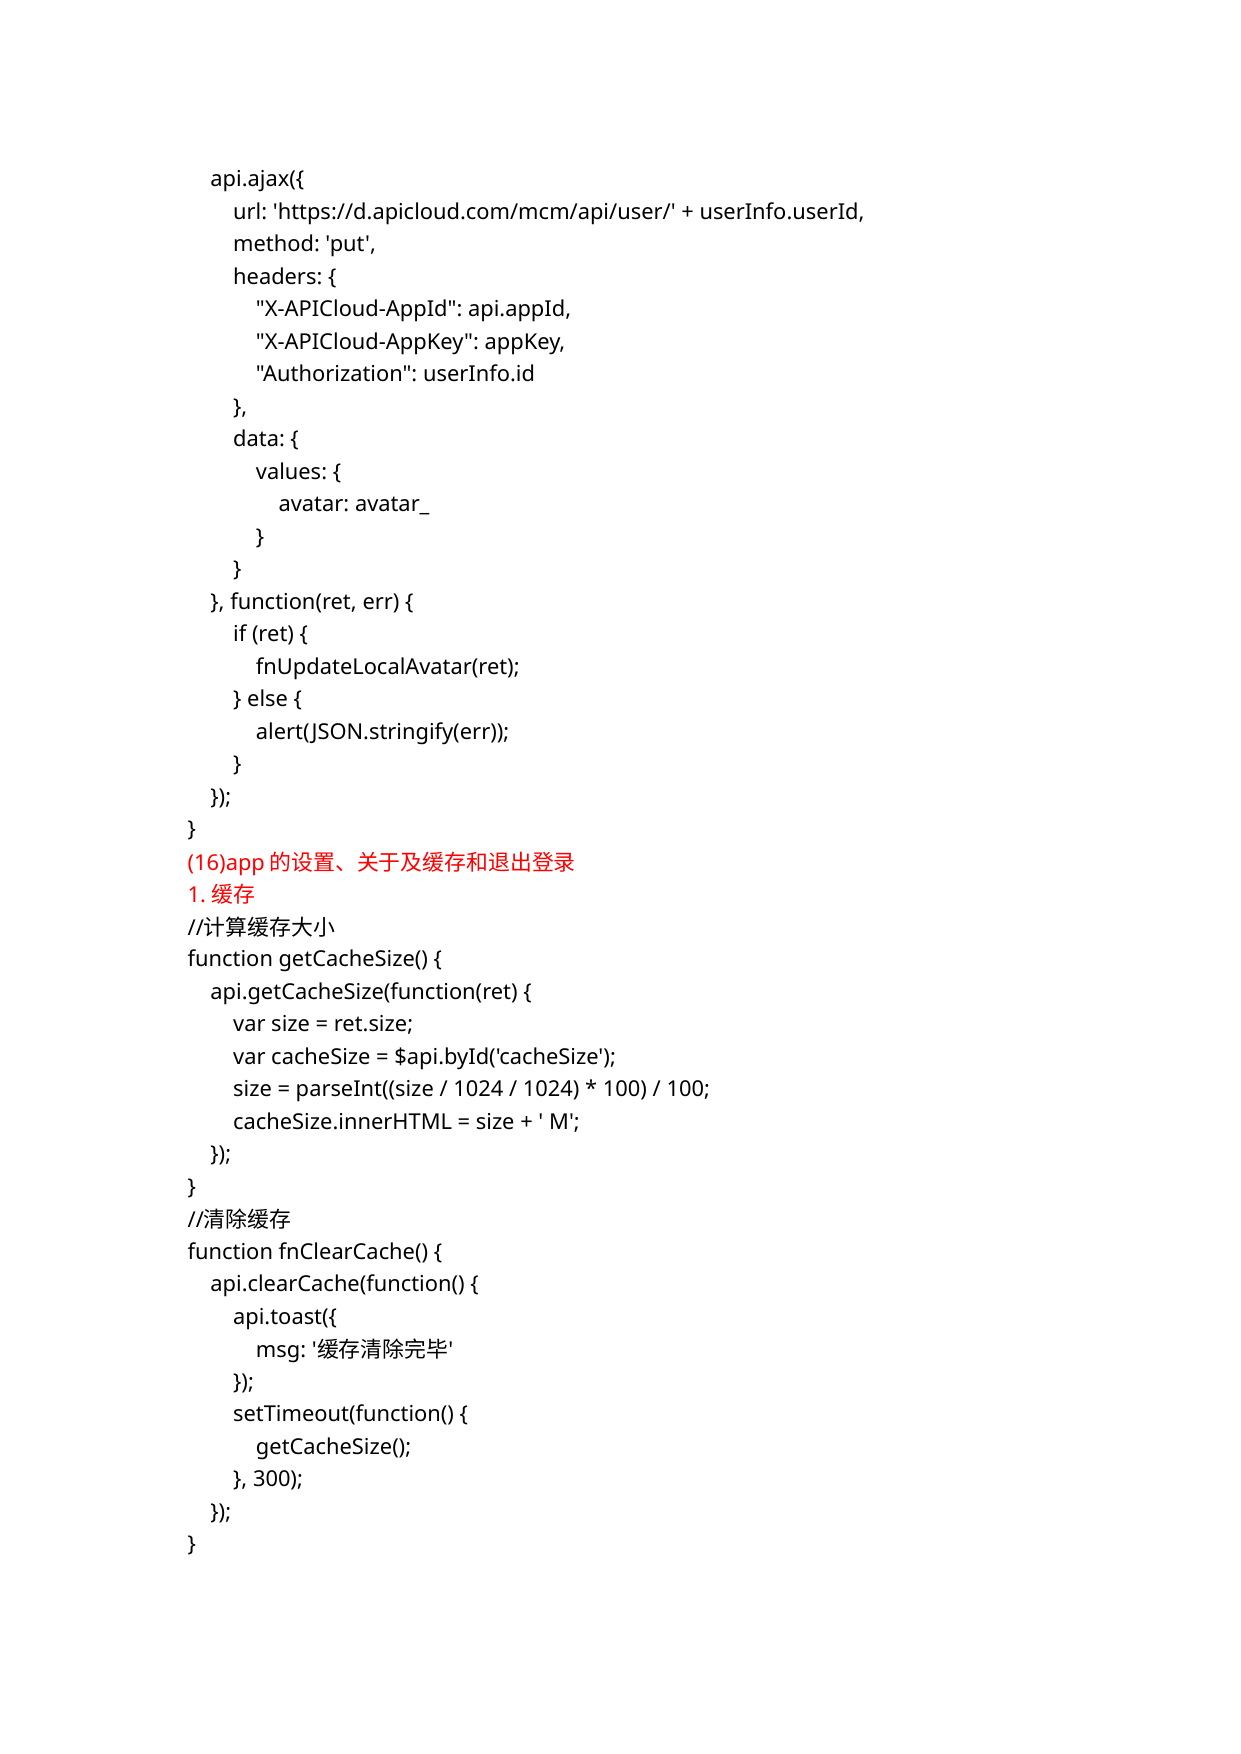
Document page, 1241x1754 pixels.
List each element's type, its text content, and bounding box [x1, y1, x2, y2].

text data: { [187, 422, 1053, 454]
text getCacheSize(); [187, 1429, 1053, 1462]
text size = parseInt((size / 1024 / 1024) * 100) / 100; [187, 1072, 1053, 1104]
text } [187, 812, 1053, 844]
text }); [187, 779, 1053, 812]
text "X-APICloud-AppId": api.appId, [187, 292, 1053, 324]
text } [187, 552, 1053, 584]
text method: 'put', [187, 227, 1053, 259]
text setTimeout(function() { [187, 1397, 1053, 1429]
text api.clearCache(function() { [187, 1267, 1053, 1299]
text } [187, 519, 1053, 552]
text //计算缓存大小 [187, 909, 1053, 942]
text api.getCacheSize(function(ret) { [187, 974, 1053, 1007]
text } else { [187, 682, 1053, 714]
text (16)app的设置、关于及缓存和退出登录 [187, 844, 1053, 877]
text msg: '缓存清除完毕' [187, 1332, 1053, 1364]
text if (ret) { [187, 617, 1053, 649]
text } [187, 747, 1053, 779]
text }); [187, 1364, 1053, 1397]
text function fnClearCache() { [187, 1234, 1053, 1267]
text var size = ret.size; [187, 1007, 1053, 1039]
text } [187, 1527, 1053, 1559]
text function getCacheSize() { [187, 942, 1053, 974]
text url: 'https://d.apicloud.com/mcm/api/user/' + userInfo.userId, [187, 194, 1053, 227]
text "X-APICloud-AppKey": appKey, [187, 324, 1053, 357]
text var cacheSize = $api.byId('cacheSize'); [187, 1039, 1053, 1072]
text avatar: avatar_ [187, 487, 1053, 519]
text }); [187, 1494, 1053, 1527]
text values: { [187, 454, 1053, 487]
text "Authorization": userInfo.id [187, 357, 1053, 389]
text }, 300); [187, 1462, 1053, 1494]
text alert(JSON.stringify(err)); [187, 714, 1053, 747]
text headers: { [187, 259, 1053, 292]
text }, [187, 389, 1053, 422]
text } [187, 1169, 1053, 1202]
text 1. 缓存 [187, 877, 1053, 909]
text api.toast({ [187, 1299, 1053, 1332]
text }); [187, 1137, 1053, 1169]
text //清除缓存 [187, 1202, 1053, 1234]
text cacheSize.innerHTML = size + ' M'; [187, 1104, 1053, 1137]
text api.ajax({ [187, 162, 1053, 194]
text fnUpdateLocalAvatar(ret); [187, 649, 1053, 682]
text }, function(ret, err) { [187, 584, 1053, 617]
